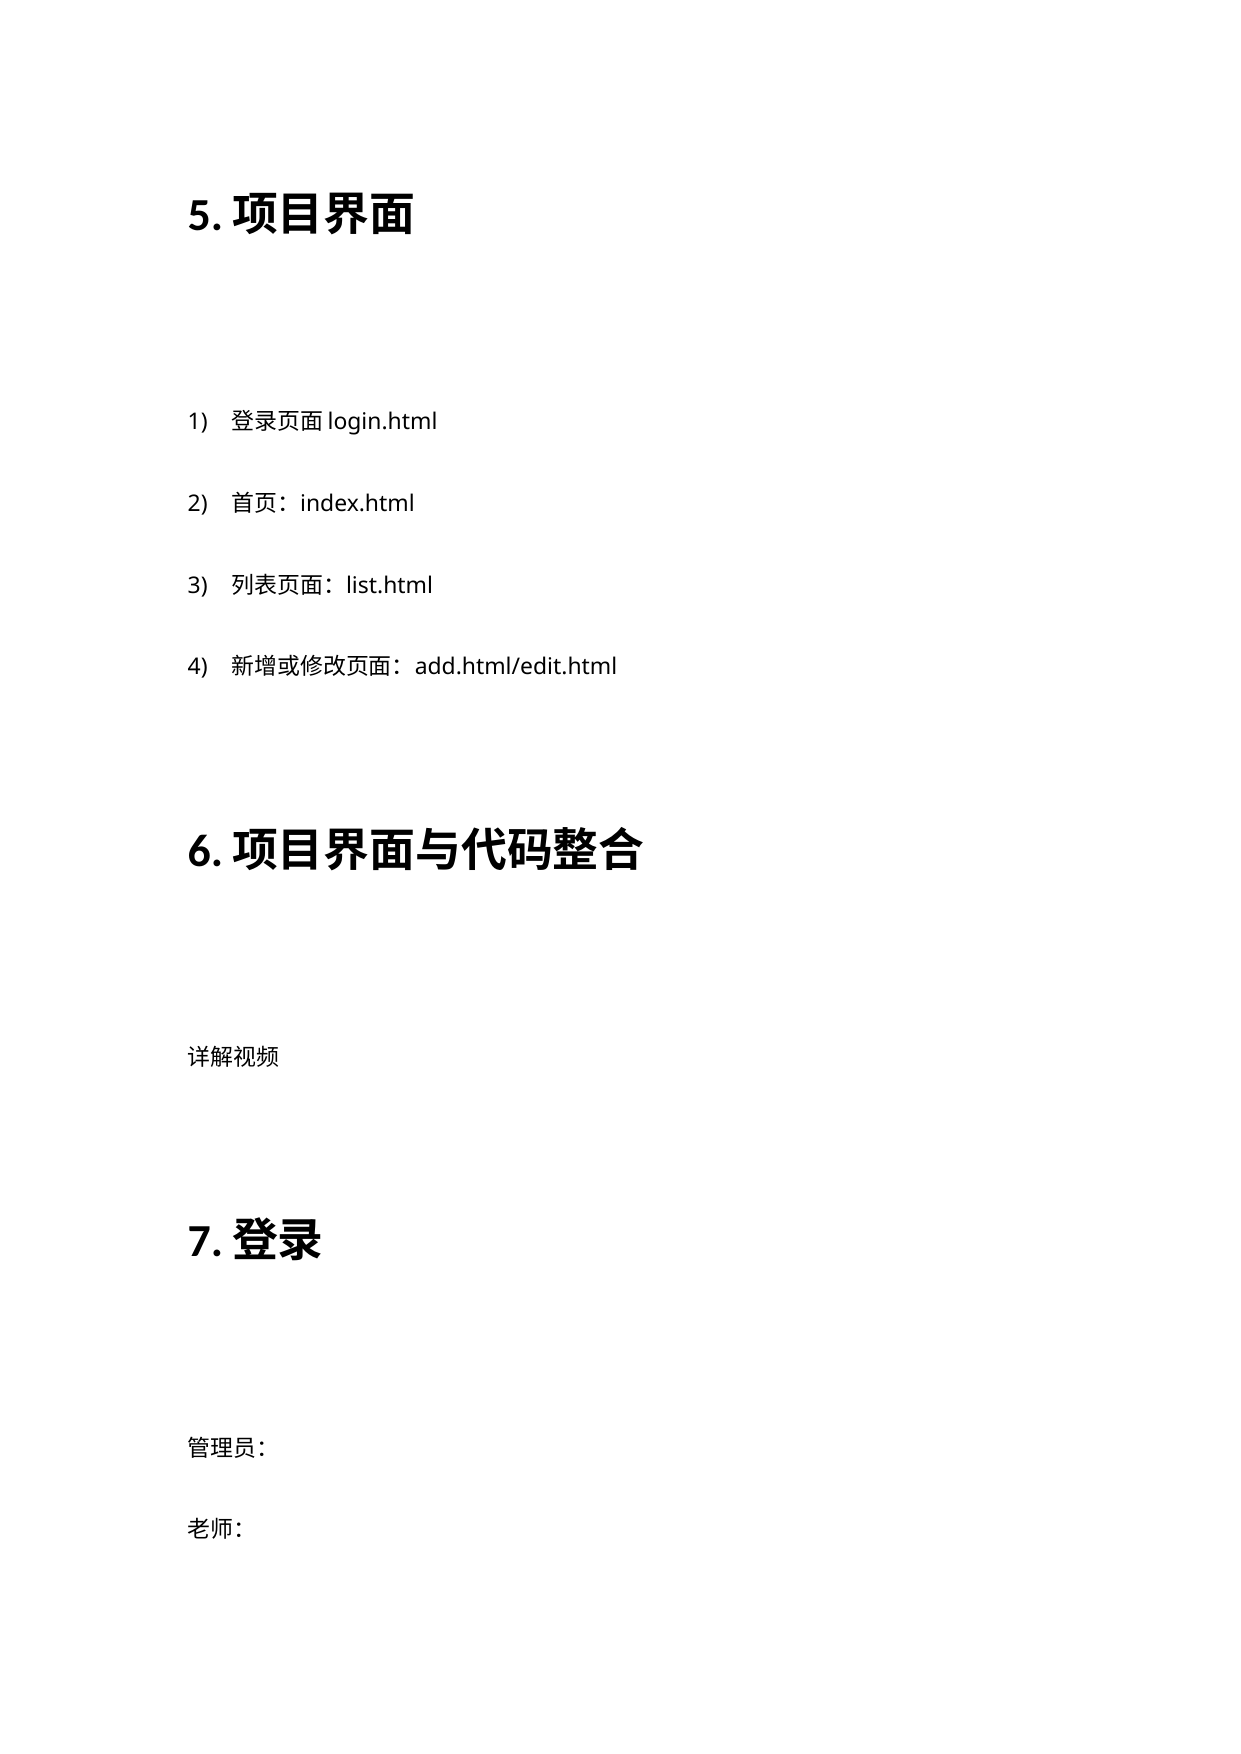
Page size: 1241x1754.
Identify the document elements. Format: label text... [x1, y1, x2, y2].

text 管理员： [187, 1413, 1053, 1478]
text 详解视频 [187, 1023, 1053, 1088]
list 新增或修改页面：add.html/edit.html [187, 632, 1053, 697]
subtitle 登录 [187, 1188, 1053, 1286]
list 登录页面login.html [187, 387, 1053, 452]
subtitle 项目界面与代码整合 [187, 798, 1053, 895]
list 首页：index.html [187, 469, 1053, 534]
subtitle 项目界面 [187, 162, 1053, 259]
list 列表页面：list.html [187, 551, 1053, 616]
text 老师： [187, 1495, 1053, 1560]
